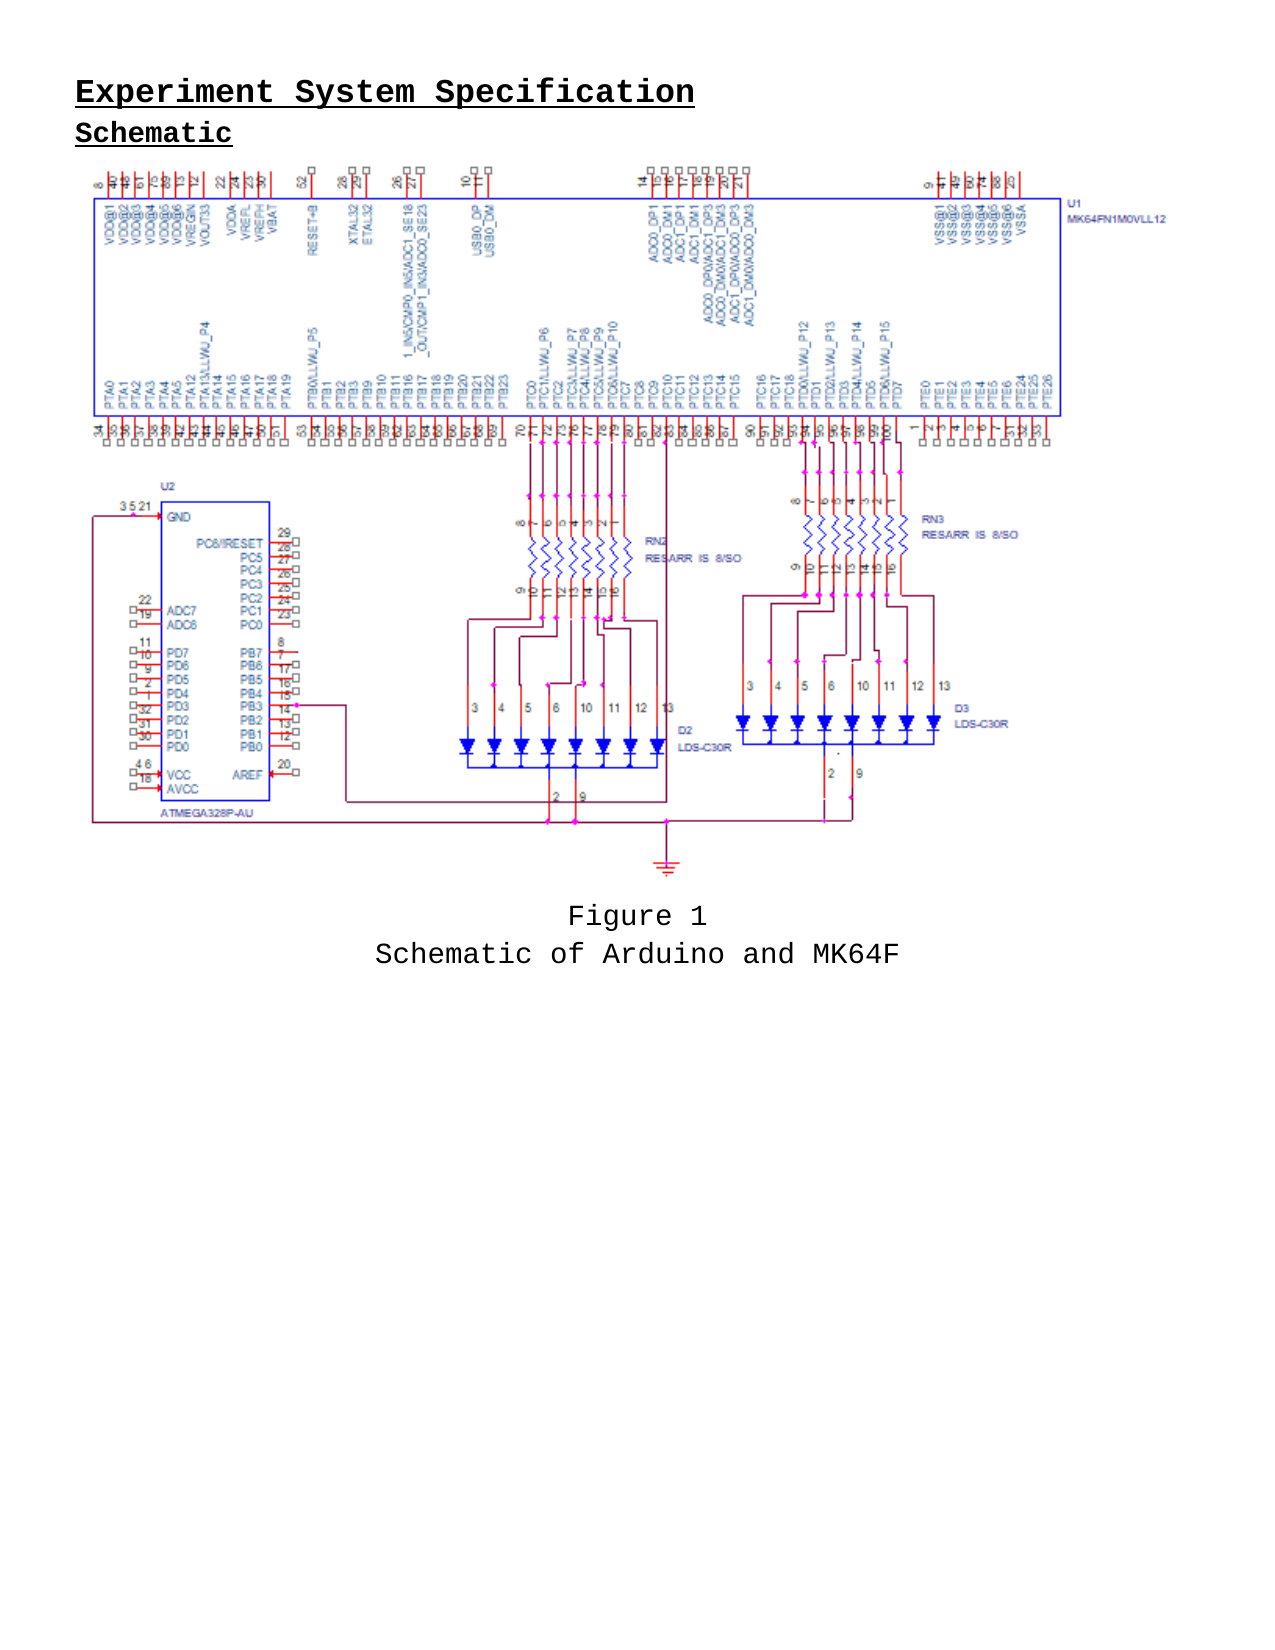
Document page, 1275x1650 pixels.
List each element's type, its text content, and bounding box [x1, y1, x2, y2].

text Figure 1 Schematic of Arduino and MK64F [75, 901, 1200, 972]
text Schematic [75, 118, 1200, 151]
picture [75, 156, 1174, 897]
text Experiment System Specification [75, 75, 1200, 113]
